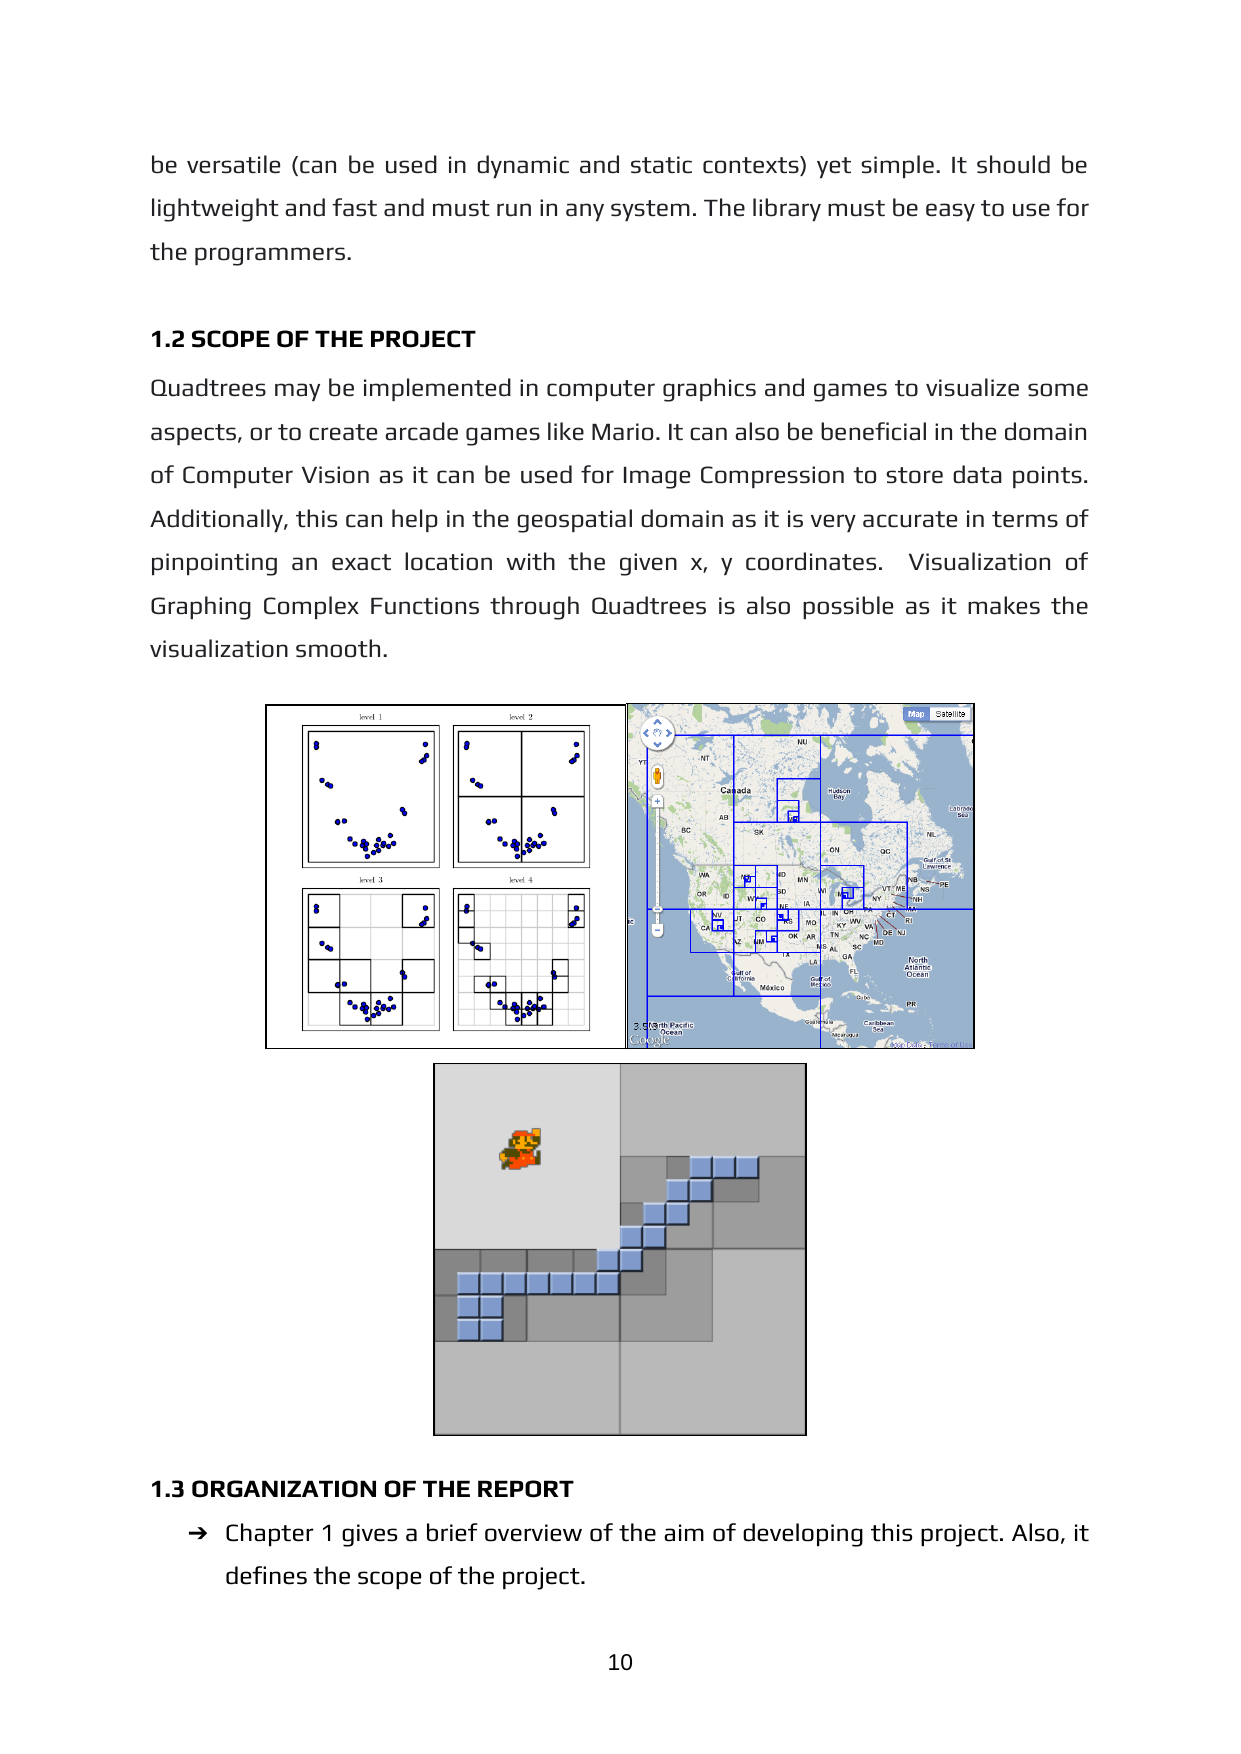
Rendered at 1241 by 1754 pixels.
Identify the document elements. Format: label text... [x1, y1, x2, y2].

text 1.3 ORGANIZATION OF THE REPORT [150, 1474, 1090, 1503]
picture [628, 704, 973, 1048]
text Quadtrees may be implemented in computer graphics and games to visualize some aspects, or to create arcade games like Mario. It can also be beneficial in the domain of Computer Vision as it can be used for Image Compression to store data points. Additionally, this can help in the geospatial domain as it is very accurate in terms of pinpointing an exact location with the given x, y coordinates. Visualization of Graphing Complex Functions through Quadtrees is also possible as it makes the visualization smooth. [150, 373, 1090, 663]
picture [435, 1064, 805, 1435]
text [150, 150, 1090, 266]
picture [267, 706, 625, 1048]
text 1.2 SCOPE OF THE PROJECT [150, 324, 1090, 353]
list Chapter 1 gives a brief overview of the aim of developing this project. Also, it defines the scope of the project. [187, 1518, 1090, 1590]
